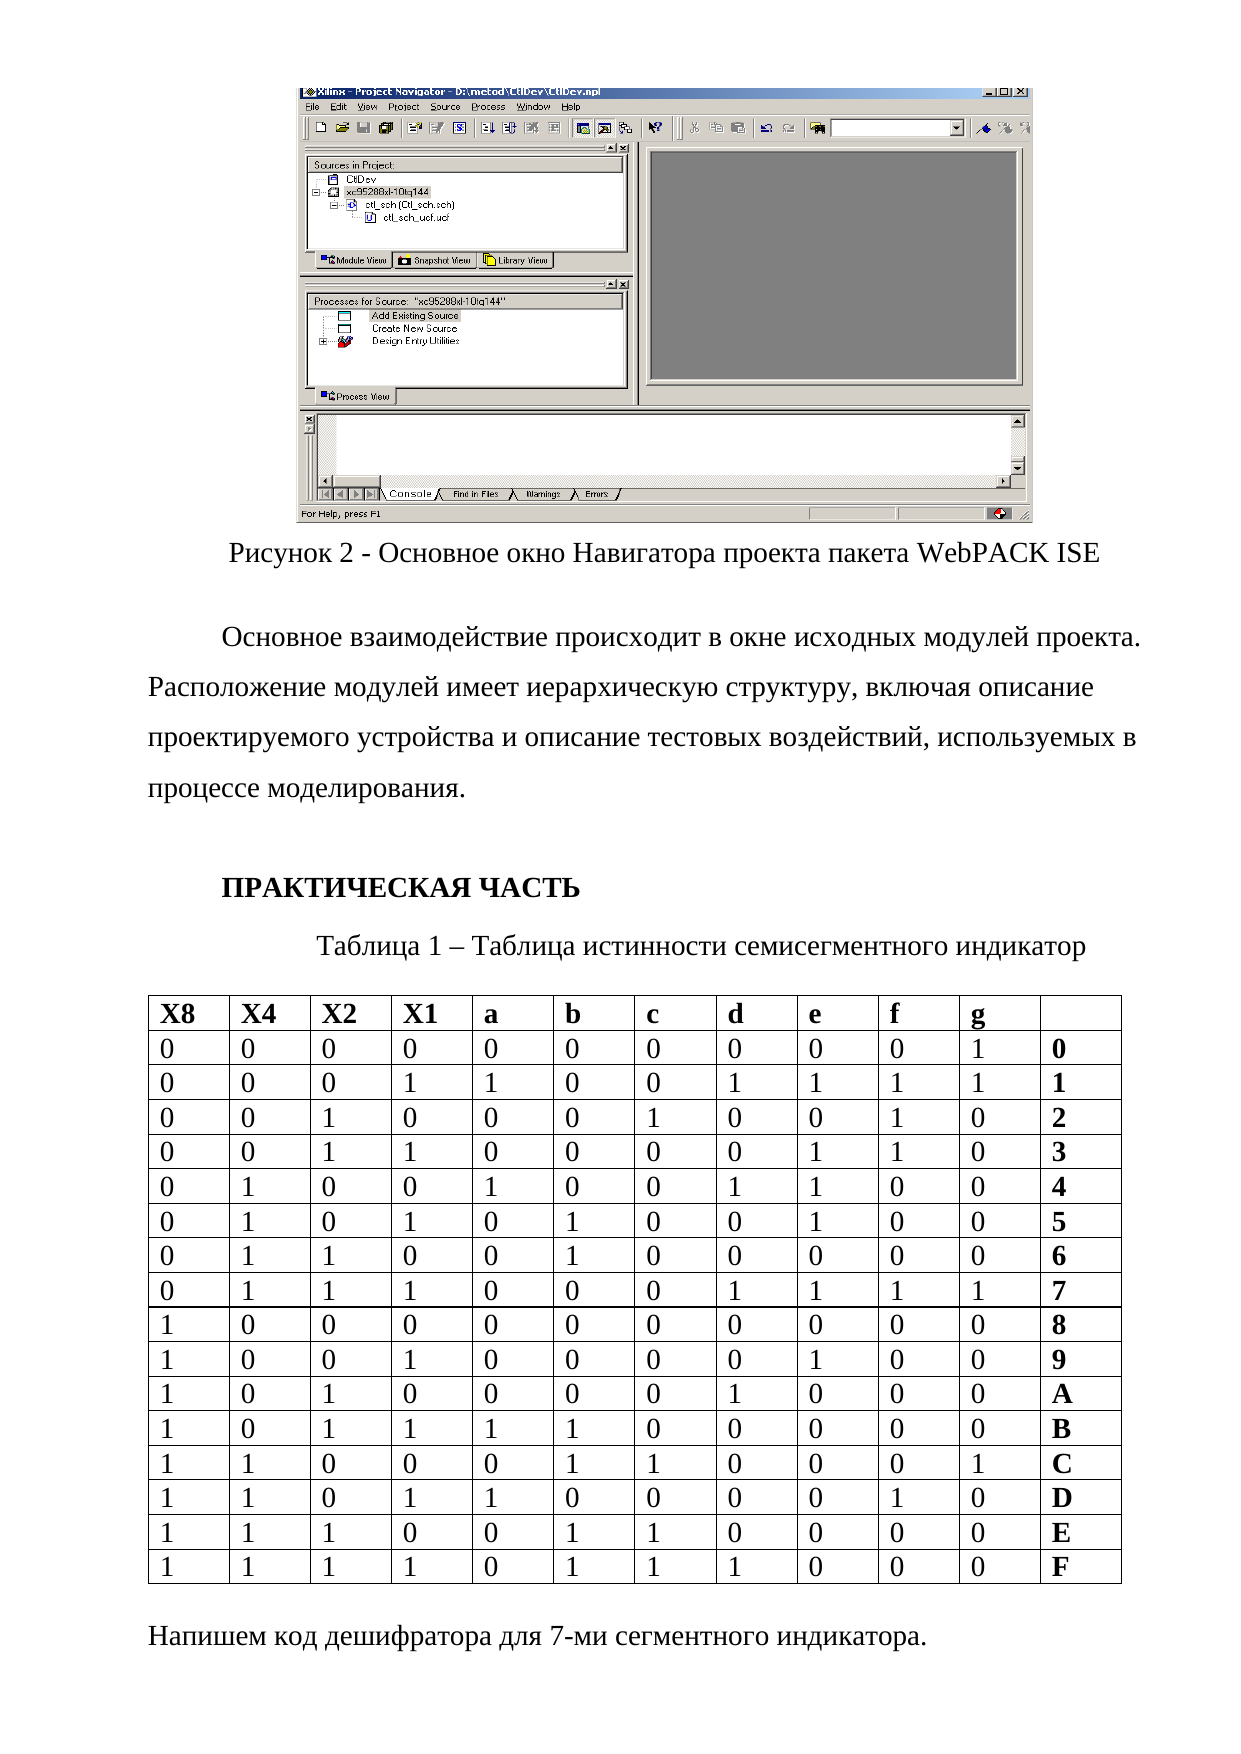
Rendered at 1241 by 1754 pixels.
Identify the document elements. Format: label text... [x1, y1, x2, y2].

table_cell 1 [879, 1135, 959, 1168]
table_cell 0 [230, 1100, 310, 1133]
table_cell 0 [392, 1238, 472, 1272]
table_cell 1 [635, 1550, 716, 1583]
table_cell 1 [554, 1411, 634, 1445]
table_cell 1 [311, 1377, 391, 1410]
table_cell 0 [149, 1204, 229, 1237]
table_cell 0 [149, 1169, 229, 1203]
table_header X2 [311, 996, 391, 1030]
table_cell 0 [554, 1342, 634, 1376]
table_cell 1 [717, 1550, 797, 1583]
table_cell 0 [554, 1031, 634, 1064]
table_cell 0 [798, 1308, 878, 1341]
table_cell 1 [554, 1204, 634, 1237]
table_cell 0 [473, 1446, 553, 1479]
table_cell 1 [311, 1550, 391, 1583]
table_cell 1 [149, 1308, 229, 1341]
table_cell 0 [230, 1377, 310, 1410]
table_cell 8 [1041, 1308, 1121, 1341]
table_cell 1 [230, 1446, 310, 1479]
table_cell 1 [230, 1480, 310, 1514]
text Основное взаимодействие происходит в окне исходных модулей проекта. Расположение модулей имеет иерархическую структуру, включая описание проектируемого устройства и описание тестовых воздействий, используемых в процессе моделирования. [148, 619, 1181, 803]
table_cell 0 [717, 1135, 797, 1168]
table_cell 1 [635, 1100, 716, 1133]
table_cell 1 [149, 1515, 229, 1548]
table_cell 0 [960, 1238, 1040, 1272]
table_cell 1 [392, 1342, 472, 1376]
table_cell 0 [392, 1100, 472, 1133]
table_cell 0 [717, 1100, 797, 1133]
table_cell 1 [392, 1273, 472, 1306]
table_cell 0 [879, 1446, 959, 1479]
table_cell 1 [635, 1446, 716, 1479]
table_header a [473, 996, 553, 1030]
table_header e [798, 996, 878, 1030]
table_cell 0 [635, 1308, 716, 1341]
table_cell 1 [879, 1480, 959, 1514]
table_cell 0 [960, 1342, 1040, 1376]
table_cell 0 [717, 1446, 797, 1479]
table_cell 1 [149, 1411, 229, 1445]
table_header X8 [149, 996, 229, 1030]
table_cell 6 [1041, 1238, 1121, 1272]
table_cell 0 [879, 1031, 959, 1064]
table_cell 0 [554, 1480, 634, 1514]
table_cell 1 [717, 1273, 797, 1306]
table_cell 0 [554, 1377, 634, 1410]
table_cell 0 [960, 1308, 1040, 1341]
table_cell 0 [635, 1480, 716, 1514]
text ПРАКТИЧЕСКАЯ ЧАСТЬ [148, 870, 1181, 928]
table_cell 1 [392, 1135, 472, 1168]
table_cell 0 [311, 1342, 391, 1376]
text Напишем код дешифратора для 7-ми сегментного индикатора. [148, 1618, 1181, 1651]
table_cell 0 [717, 1031, 797, 1064]
table_cell 0 [392, 1031, 472, 1064]
table_cell 0 [392, 1446, 472, 1479]
text Рисунок 2 - Основное окно Навигатора проекта пакета WebPACK ISE [148, 535, 1181, 568]
table_cell 1 [554, 1446, 634, 1479]
table_cell 0 [960, 1100, 1040, 1133]
picture [296, 88, 1033, 523]
table_cell 1 [798, 1342, 878, 1376]
table_cell 1 [798, 1135, 878, 1168]
table_cell 0 [717, 1342, 797, 1376]
table_cell 1 [798, 1273, 878, 1306]
table_cell 0 [554, 1065, 634, 1099]
table_cell 0 [230, 1308, 310, 1341]
table_cell 0 [960, 1377, 1040, 1410]
table_cell 1 [230, 1550, 310, 1583]
table_cell 0 [798, 1550, 878, 1583]
table_cell 1 [798, 1169, 878, 1203]
table_cell 7 [1041, 1273, 1121, 1306]
table_cell 1 [230, 1169, 310, 1203]
table_cell 1 [311, 1411, 391, 1445]
table_cell 1 [473, 1169, 553, 1203]
table_cell 0 [879, 1411, 959, 1445]
table_header f [879, 996, 959, 1030]
text Таблица 1 – Таблица истинности семисегментного индикатор [148, 928, 1181, 962]
table_cell 1 [554, 1550, 634, 1583]
table_cell 1 [473, 1480, 553, 1514]
table_cell 1 [554, 1515, 634, 1548]
table_cell 1 [798, 1204, 878, 1237]
table_cell 1 [392, 1480, 472, 1514]
table_cell 0 [960, 1480, 1040, 1514]
table_cell 0 [717, 1515, 797, 1548]
table_cell 0 [311, 1308, 391, 1341]
table_cell 2 [1041, 1100, 1121, 1133]
table_cell 0 [554, 1308, 634, 1341]
table_cell 0 [879, 1515, 959, 1548]
table_cell 0 [392, 1308, 472, 1341]
table_cell 1 [149, 1377, 229, 1410]
table_cell 0 [311, 1065, 391, 1099]
table_header [1041, 996, 1121, 1030]
table_cell 5 [1041, 1204, 1121, 1237]
table_cell 0 [798, 1377, 878, 1410]
table_cell 0 [635, 1273, 716, 1306]
table_cell 0 [960, 1411, 1040, 1445]
table_cell 1 [960, 1031, 1040, 1064]
table_cell 0 [392, 1169, 472, 1203]
table_header b [554, 996, 634, 1030]
table_cell 1 [311, 1135, 391, 1168]
table_cell 0 [473, 1135, 553, 1168]
table_cell 0 [473, 1238, 553, 1272]
table_cell 1 [311, 1515, 391, 1548]
table_cell 1 [879, 1065, 959, 1099]
table_cell 0 [798, 1238, 878, 1272]
table_cell 0 [1041, 1031, 1121, 1064]
table_cell 0 [879, 1550, 959, 1583]
table_cell 1 [717, 1169, 797, 1203]
table_cell 1 [392, 1411, 472, 1445]
table_cell 1 [879, 1100, 959, 1133]
table_cell E [1041, 1515, 1121, 1548]
table_cell 0 [473, 1204, 553, 1237]
table_cell 0 [798, 1480, 878, 1514]
table_cell 0 [149, 1135, 229, 1168]
table_cell 1 [230, 1204, 310, 1237]
table_cell 0 [473, 1377, 553, 1410]
table_cell 1 [960, 1065, 1040, 1099]
table_cell 0 [717, 1204, 797, 1237]
table_cell 0 [149, 1238, 229, 1272]
table_cell 1 [230, 1238, 310, 1272]
table_cell 0 [798, 1411, 878, 1445]
table_cell 0 [554, 1100, 634, 1133]
table_cell 1 [879, 1273, 959, 1306]
table_cell 0 [392, 1377, 472, 1410]
table_cell 0 [879, 1204, 959, 1237]
table_cell 0 [149, 1273, 229, 1306]
table_cell 0 [473, 1342, 553, 1376]
table_cell 0 [149, 1065, 229, 1099]
table_cell 0 [635, 1031, 716, 1064]
table_cell 0 [960, 1135, 1040, 1168]
table_cell 0 [311, 1480, 391, 1514]
table_cell 1 [311, 1100, 391, 1133]
table_cell 0 [879, 1169, 959, 1203]
table_cell 0 [230, 1411, 310, 1445]
table_cell 0 [635, 1169, 716, 1203]
table_cell 0 [635, 1135, 716, 1168]
table_cell 1 [473, 1065, 553, 1099]
table_header X1 [392, 996, 472, 1030]
table_cell 0 [717, 1411, 797, 1445]
table_cell 0 [392, 1515, 472, 1548]
table_cell 0 [635, 1342, 716, 1376]
table_cell 0 [554, 1169, 634, 1203]
table_cell 0 [798, 1031, 878, 1064]
table_cell 1 [149, 1446, 229, 1479]
table_cell 0 [635, 1065, 716, 1099]
table_cell 1 [717, 1065, 797, 1099]
table_cell 1 [230, 1515, 310, 1548]
table_cell 1 [392, 1204, 472, 1237]
table_cell 0 [473, 1550, 553, 1583]
table_cell 0 [230, 1135, 310, 1168]
table_cell 0 [473, 1031, 553, 1064]
table_cell 0 [473, 1273, 553, 1306]
table_cell 1 [717, 1377, 797, 1410]
table_cell 0 [717, 1480, 797, 1514]
table_cell 0 [473, 1100, 553, 1133]
table_cell 0 [635, 1377, 716, 1410]
table_cell 0 [717, 1238, 797, 1272]
table_cell 1 [149, 1550, 229, 1583]
table_cell 0 [554, 1273, 634, 1306]
table_cell 0 [879, 1238, 959, 1272]
table_header g [960, 996, 1040, 1030]
table_cell 0 [879, 1342, 959, 1376]
table_header d [717, 996, 797, 1030]
table_cell 0 [635, 1411, 716, 1445]
table_cell 1 [554, 1238, 634, 1272]
table_cell 0 [230, 1342, 310, 1376]
table_cell 1 [311, 1238, 391, 1272]
table_cell 0 [960, 1169, 1040, 1203]
table_cell 0 [960, 1204, 1040, 1237]
table_cell 0 [149, 1031, 229, 1064]
table_cell 1 [960, 1446, 1040, 1479]
table_cell 1 [473, 1411, 553, 1445]
table_cell 0 [311, 1204, 391, 1237]
table_cell A [1041, 1377, 1121, 1410]
table_cell 0 [149, 1100, 229, 1133]
table_cell 0 [311, 1446, 391, 1479]
table_cell C [1041, 1446, 1121, 1479]
table_cell 1 [311, 1273, 391, 1306]
table_cell 1 [392, 1550, 472, 1583]
table_cell 3 [1041, 1135, 1121, 1168]
table_cell 0 [311, 1169, 391, 1203]
table_cell 1 [230, 1273, 310, 1306]
table_cell 0 [798, 1515, 878, 1548]
table_cell 4 [1041, 1169, 1121, 1203]
table_cell 0 [879, 1308, 959, 1341]
table_cell 0 [554, 1135, 634, 1168]
table_cell 0 [717, 1308, 797, 1341]
table_cell 0 [635, 1204, 716, 1237]
table_cell 1 [392, 1065, 472, 1099]
table_cell 1 [798, 1065, 878, 1099]
table_cell 0 [798, 1100, 878, 1133]
table_cell 0 [230, 1031, 310, 1064]
table_cell 0 [960, 1515, 1040, 1548]
table_cell 0 [311, 1031, 391, 1064]
table_cell 0 [879, 1377, 959, 1410]
table_header c [635, 996, 716, 1030]
table_header X4 [230, 996, 310, 1030]
table_cell 1 [635, 1515, 716, 1548]
table_cell 0 [473, 1308, 553, 1341]
table_cell B [1041, 1411, 1121, 1445]
table_cell F [1041, 1550, 1121, 1583]
table_cell 0 [635, 1238, 716, 1272]
table_cell 1 [149, 1480, 229, 1514]
table_cell 1 [1041, 1065, 1121, 1099]
table_cell 1 [149, 1342, 229, 1376]
table_cell 0 [230, 1065, 310, 1099]
table_cell 9 [1041, 1342, 1121, 1376]
table_cell D [1041, 1480, 1121, 1514]
table_cell 1 [960, 1273, 1040, 1306]
table_cell 0 [960, 1550, 1040, 1583]
table_cell 0 [798, 1446, 878, 1479]
table_cell 0 [473, 1515, 553, 1548]
